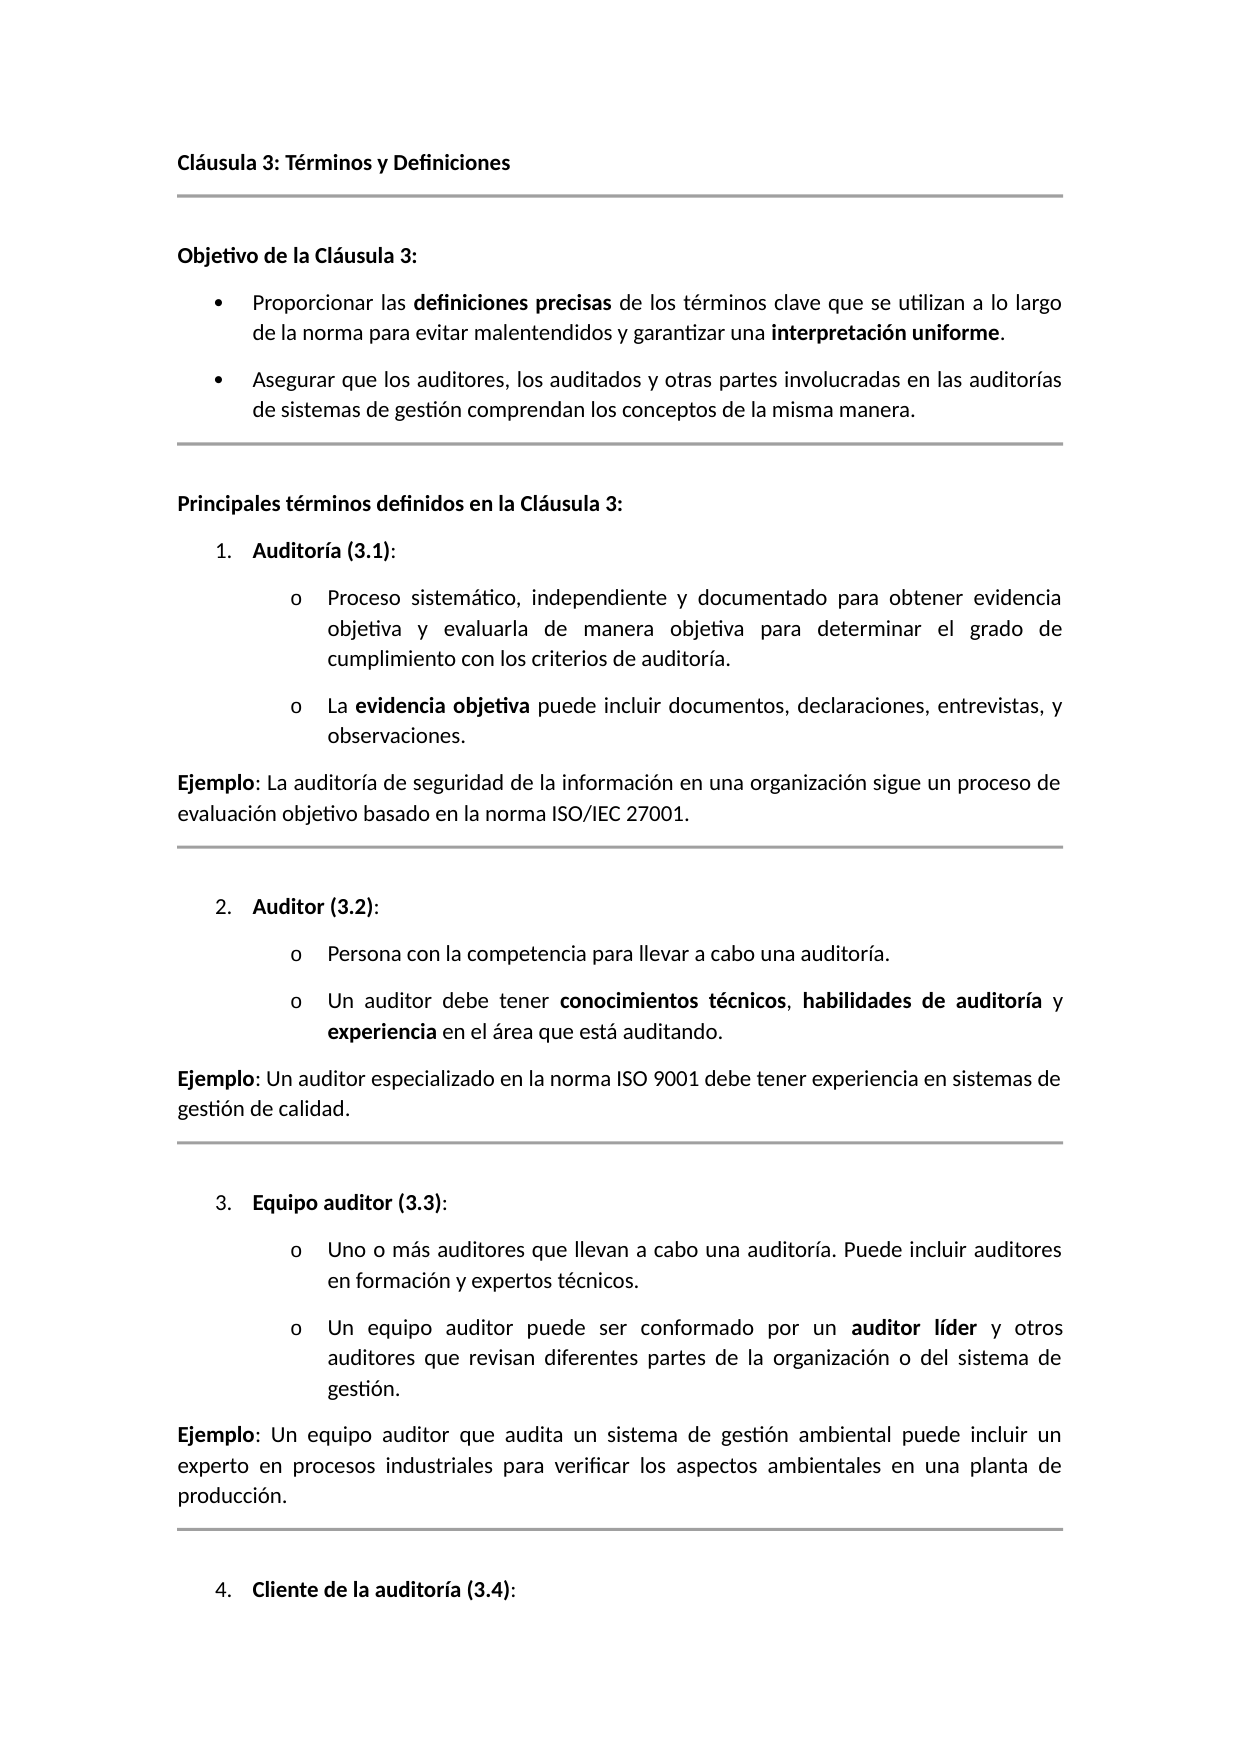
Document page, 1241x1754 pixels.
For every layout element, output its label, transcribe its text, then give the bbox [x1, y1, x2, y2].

list Un equipo auditor puede ser conformado por un auditor líder y otros auditores que revisan diferentes partes de la organización o del sistema de gestión. [290, 1313, 1063, 1402]
list Proceso sistemático, independiente y documentado para obtener evidencia objetiva y evaluarla de manera objetiva para determinar el grado de cumplimiento con los criterios de auditoría. [290, 583, 1063, 672]
text Ejemplo: Un equipo auditor que audita un sistema de gestión ambiental puede incluir un experto en procesos industriales para verificar los aspectos ambientales en una planta de producción. [177, 1421, 1063, 1509]
list Cliente de la auditoría (3.4): [215, 1575, 1063, 1603]
list Asegurar que los auditores, los auditados y otras partes involucradas en las auditorías de sistemas de gestión comprendan los conceptos de la misma manera. [215, 365, 1063, 423]
list Equipo auditor (3.3): [215, 1188, 1063, 1216]
text Ejemplo: La auditoría de seguridad de la información en una organización sigue un proceso de evaluación objetivo basado en la norma ISO/IEC 27001. [177, 768, 1063, 827]
text Ejemplo: Un auditor especializado en la norma ISO 9001 debe tener experiencia en sistemas de gestión de calidad. [177, 1064, 1063, 1122]
list Persona con la competencia para llevar a cabo una auditoría. [290, 939, 1063, 968]
text Objetivo de la Cláusula 3: [177, 241, 1063, 269]
list Proporcionar las definiciones precisas de los términos clave que se utilizan a lo largo de la norma para evitar malentendidos y garantizar una interpretación uniforme. [215, 288, 1063, 346]
text Principales términos definidos en la Cláusula 3: [177, 489, 1063, 517]
text Cláusula 3: Términos y Definiciones [177, 148, 1063, 176]
list Auditoría (3.1): [215, 536, 1063, 564]
list Uno o más auditores que llevan a cabo una auditoría. Puede incluir auditores en formación y expertos técnicos. [290, 1235, 1063, 1294]
list Un auditor debe tener conocimientos técnicos, habilidades de auditoría y experiencia en el área que está auditando. [290, 987, 1063, 1045]
list La evidencia objetiva puede incluir documentos, declaraciones, entrevistas, y observaciones. [290, 691, 1063, 749]
list Auditor (3.2): [215, 892, 1063, 920]
